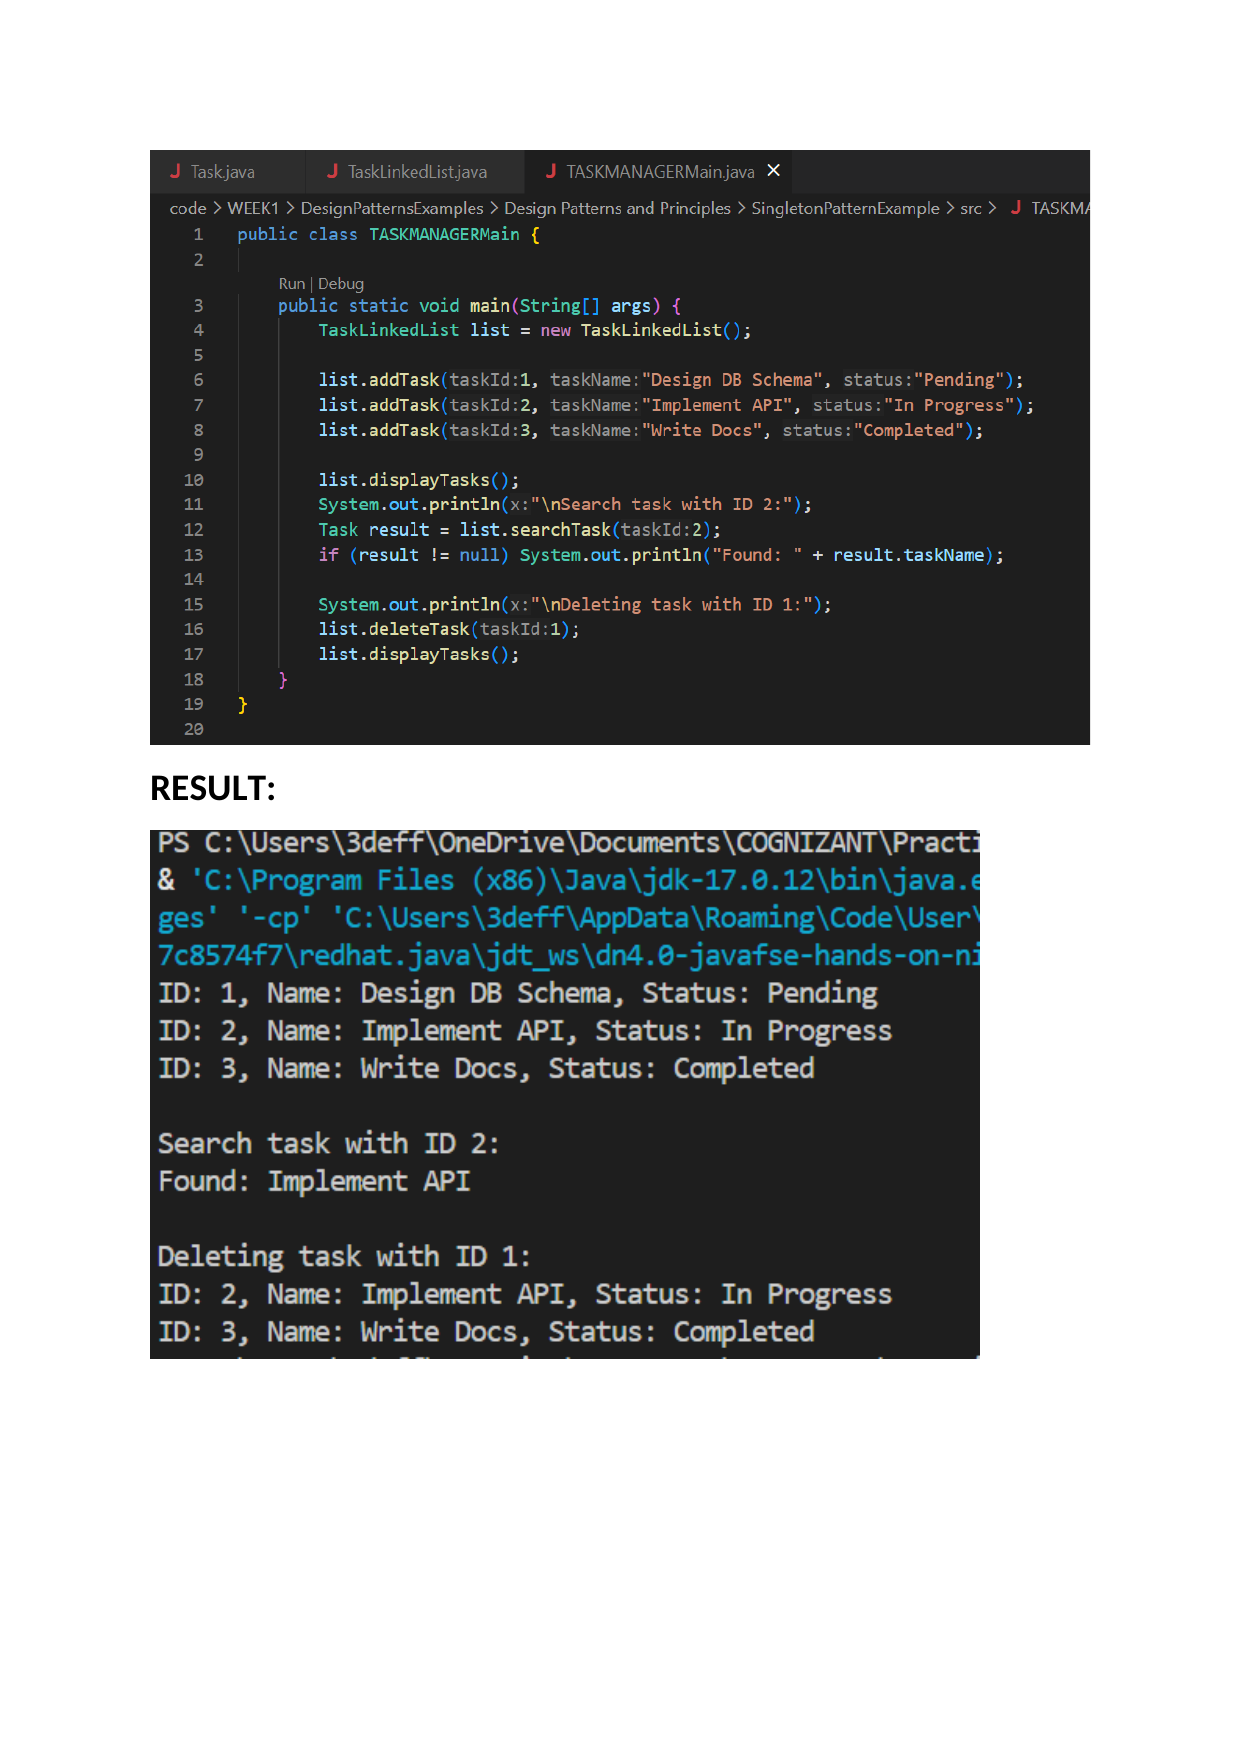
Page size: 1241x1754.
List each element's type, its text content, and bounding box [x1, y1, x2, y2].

picture [150, 150, 1091, 745]
picture [150, 830, 980, 1359]
text RESULT: [150, 764, 1090, 810]
